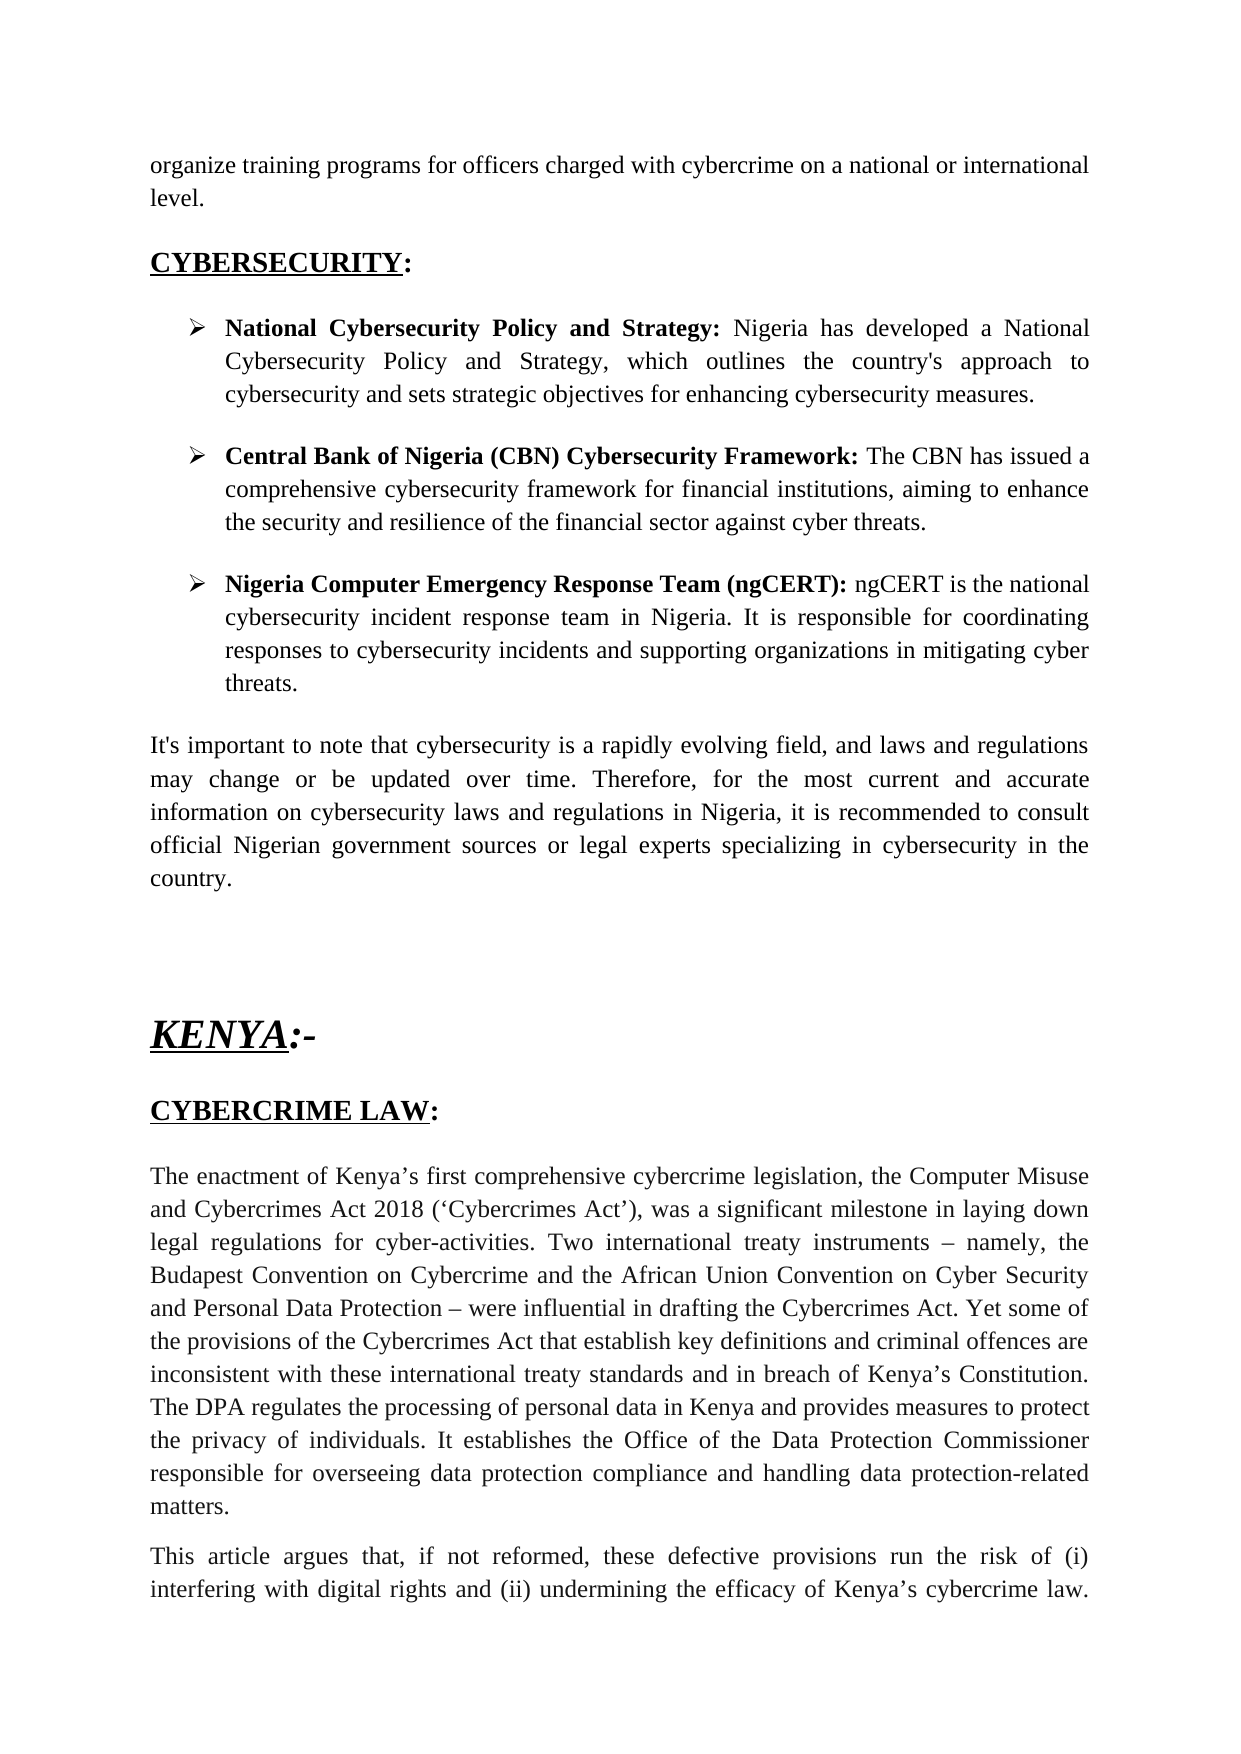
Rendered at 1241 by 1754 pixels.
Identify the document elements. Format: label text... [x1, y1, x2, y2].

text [150, 150, 1090, 212]
list National Cybersecurity Policy and Strategy: Nigeria has developed a National Cybersecurity Policy and Strategy, which outlines the country's approach to cybersecurity and sets strategic objectives for enhancing cybersecurity measures. [187, 313, 1090, 408]
text CYBERCRIME LAW: [150, 1093, 1090, 1127]
text The enactment of Kenya’s first comprehensive cybercrime legislation, the Computer Misuse and Cybercrimes Act 2018 (‘Cybercrimes Act’), was a significant milestone in laying down legal regulations for cyber-activities. Two international treaty instruments – namely, the Budapest Convention on Cybercrime and the African Union Convention on Cyber Security and Personal Data Protection – were influential in drafting the Cybercrimes Act. Yet some of the provisions of the Cybercrimes Act that establish key definitions and criminal offences are inconsistent with these international treaty standards and in breach of Kenya’s Constitution. The DPA regulates the processing of personal data in Kenya and provides measures to protect the privacy of individuals. It establishes the Office of the Data Protection Commissioner responsible for overseeing data protection compliance and handling data protection-related matters. [150, 1161, 1090, 1520]
list Nigeria Computer Emergency Response Team (ngCERT): ngCERT is the national cybersecurity incident response team in Nigeria. It is responsible for coordinating responses to cybersecurity incidents and supporting organizations in mitigating cyber threats. [187, 569, 1090, 697]
text It's important to note that cybersecurity is a rapidly evolving field, and laws and regulations may change or be updated over time. Therefore, for the most current and accurate information on cybersecurity laws and regulations in Nigeria, it is recommended to consult official Nigerian government sources or legal experts specializing in cybersecurity in the country. [150, 731, 1090, 891]
text CYBERSECURITY: [150, 245, 1090, 279]
list Central Bank of Nigeria (CBN) Cybersecurity Framework: The CBN has issued a comprehensive cybersecurity framework for financial institutions, aiming to enhance the security and resilience of the financial sector against cyber threats. [187, 441, 1090, 536]
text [150, 1541, 1090, 1603]
text KENYA:- [150, 1009, 1090, 1057]
